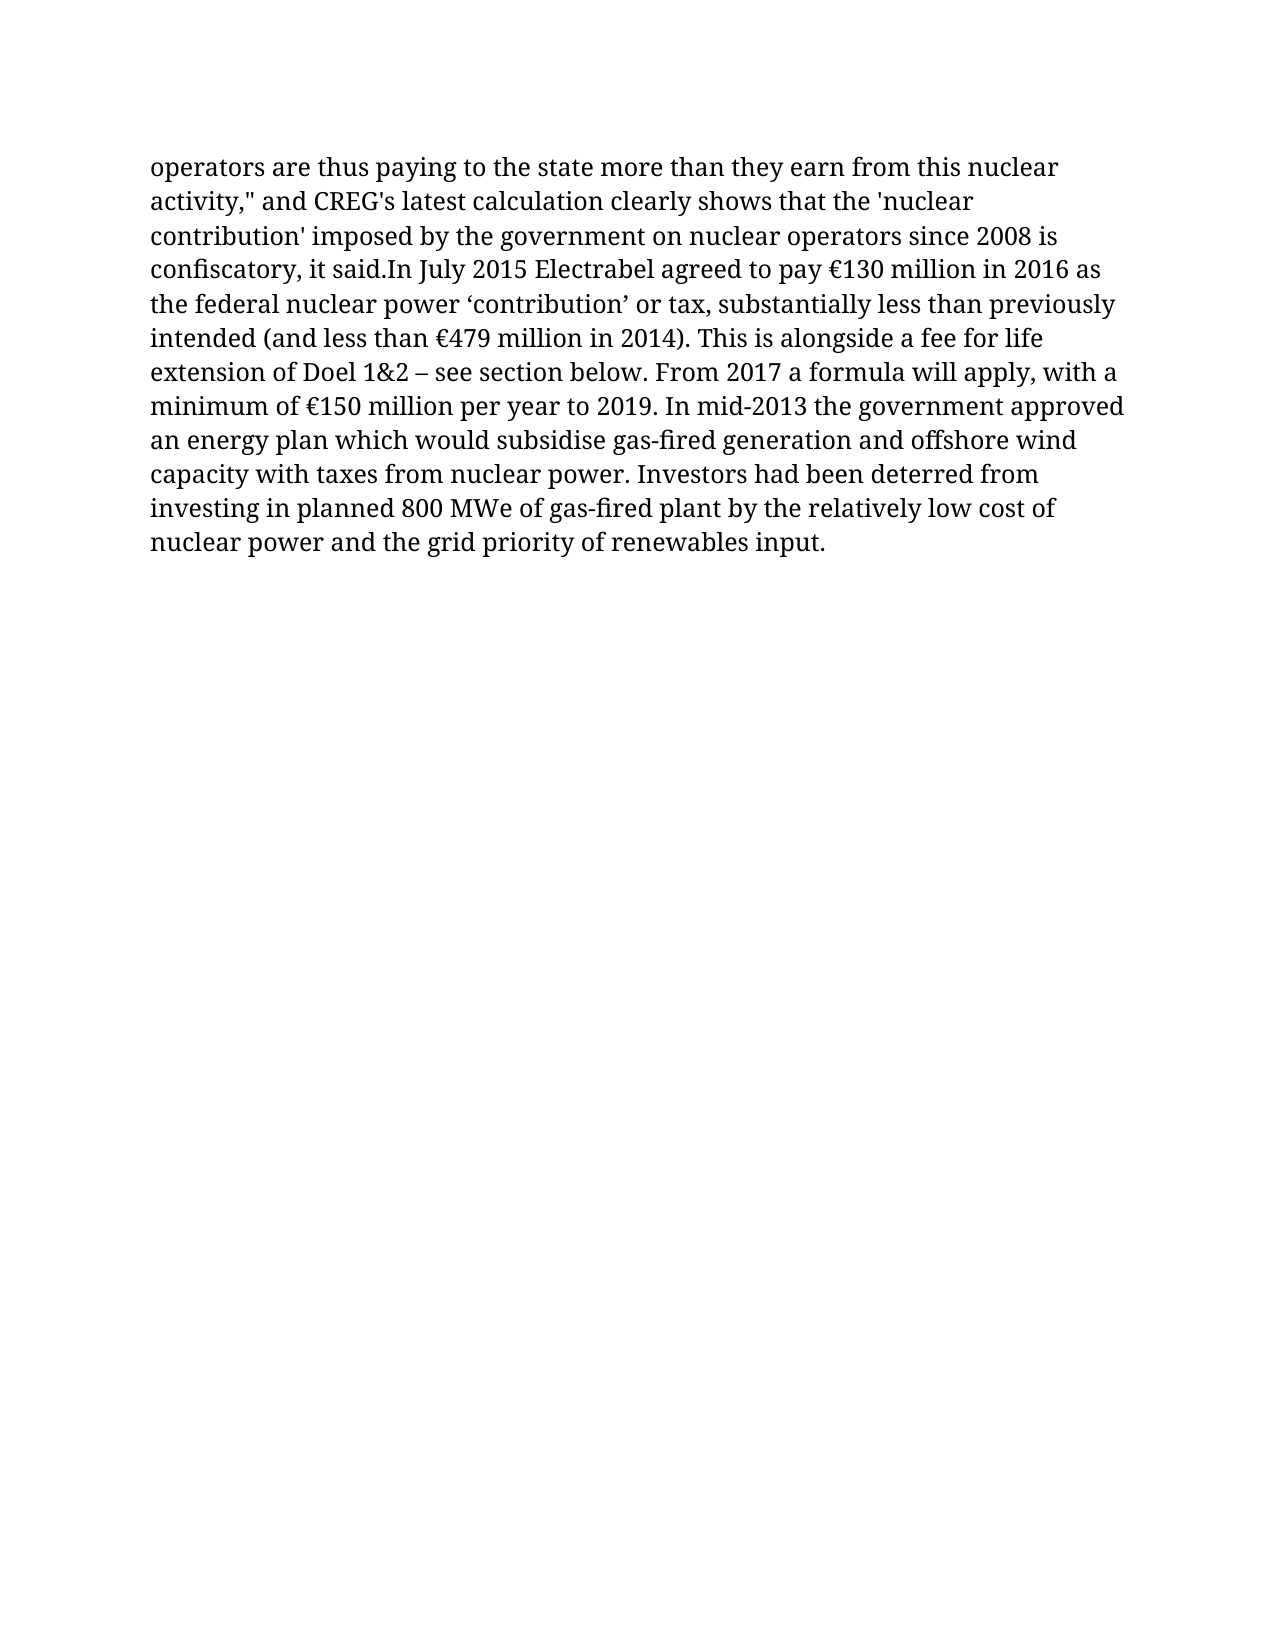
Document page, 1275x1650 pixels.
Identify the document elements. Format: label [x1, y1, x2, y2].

text [150, 150, 1125, 559]
